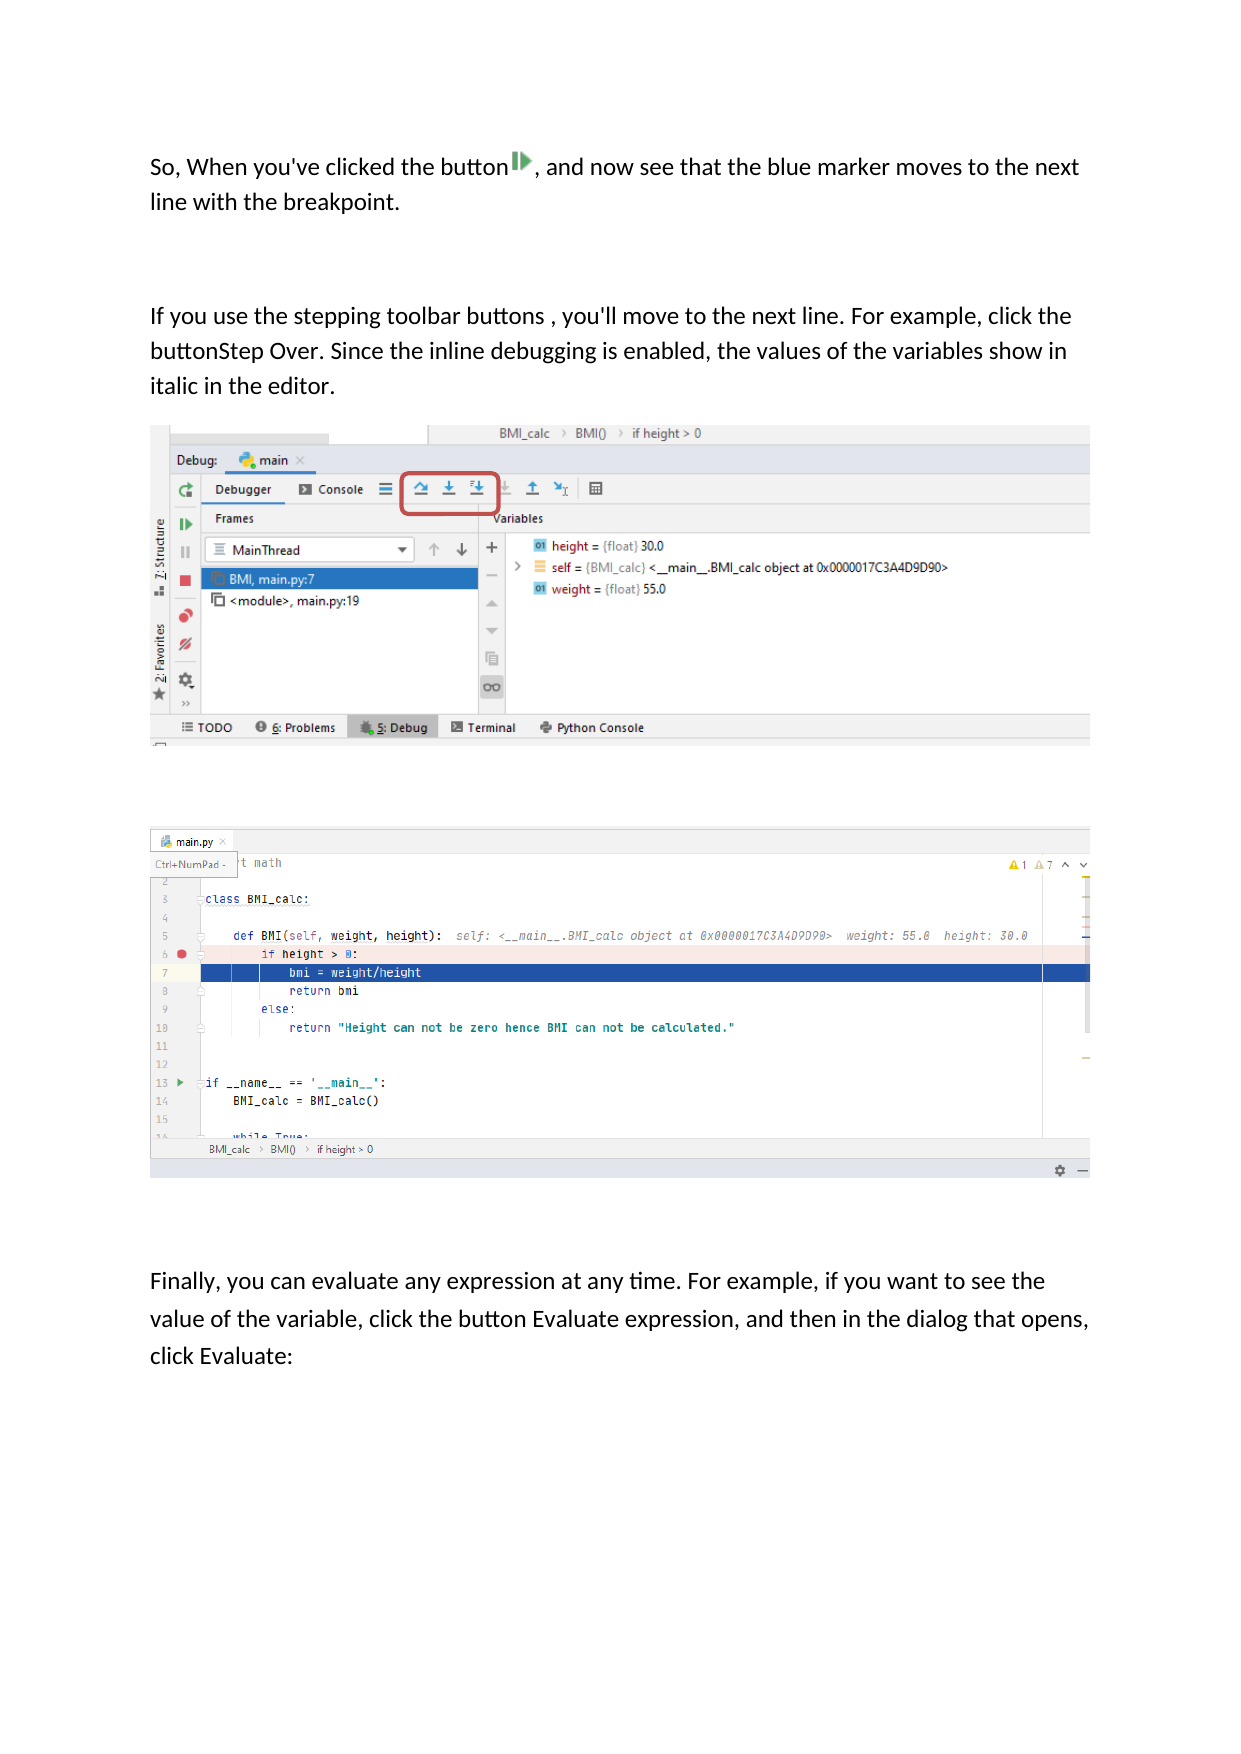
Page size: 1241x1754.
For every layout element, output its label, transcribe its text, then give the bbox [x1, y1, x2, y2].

text If you use the stepping toolbar buttons , you'll move to the next line. For example, click the buttonStep Over. Since the inline debugging is enabled, the values of the variables show in italic in the editor. [150, 300, 1090, 400]
text So, When you've clicked the button, and now see that the blue marker moves to the next line with the breakpoint. [150, 150, 1090, 216]
picture [150, 425, 1091, 746]
text Finally, you can evaluate any expression at any time. For example, if you want to see the value of the variable, click the button Evaluate expression, and then in the dialog that opens, click Evaluate: [150, 1258, 1090, 1371]
picture [508, 150, 534, 175]
picture [150, 826, 1091, 1178]
